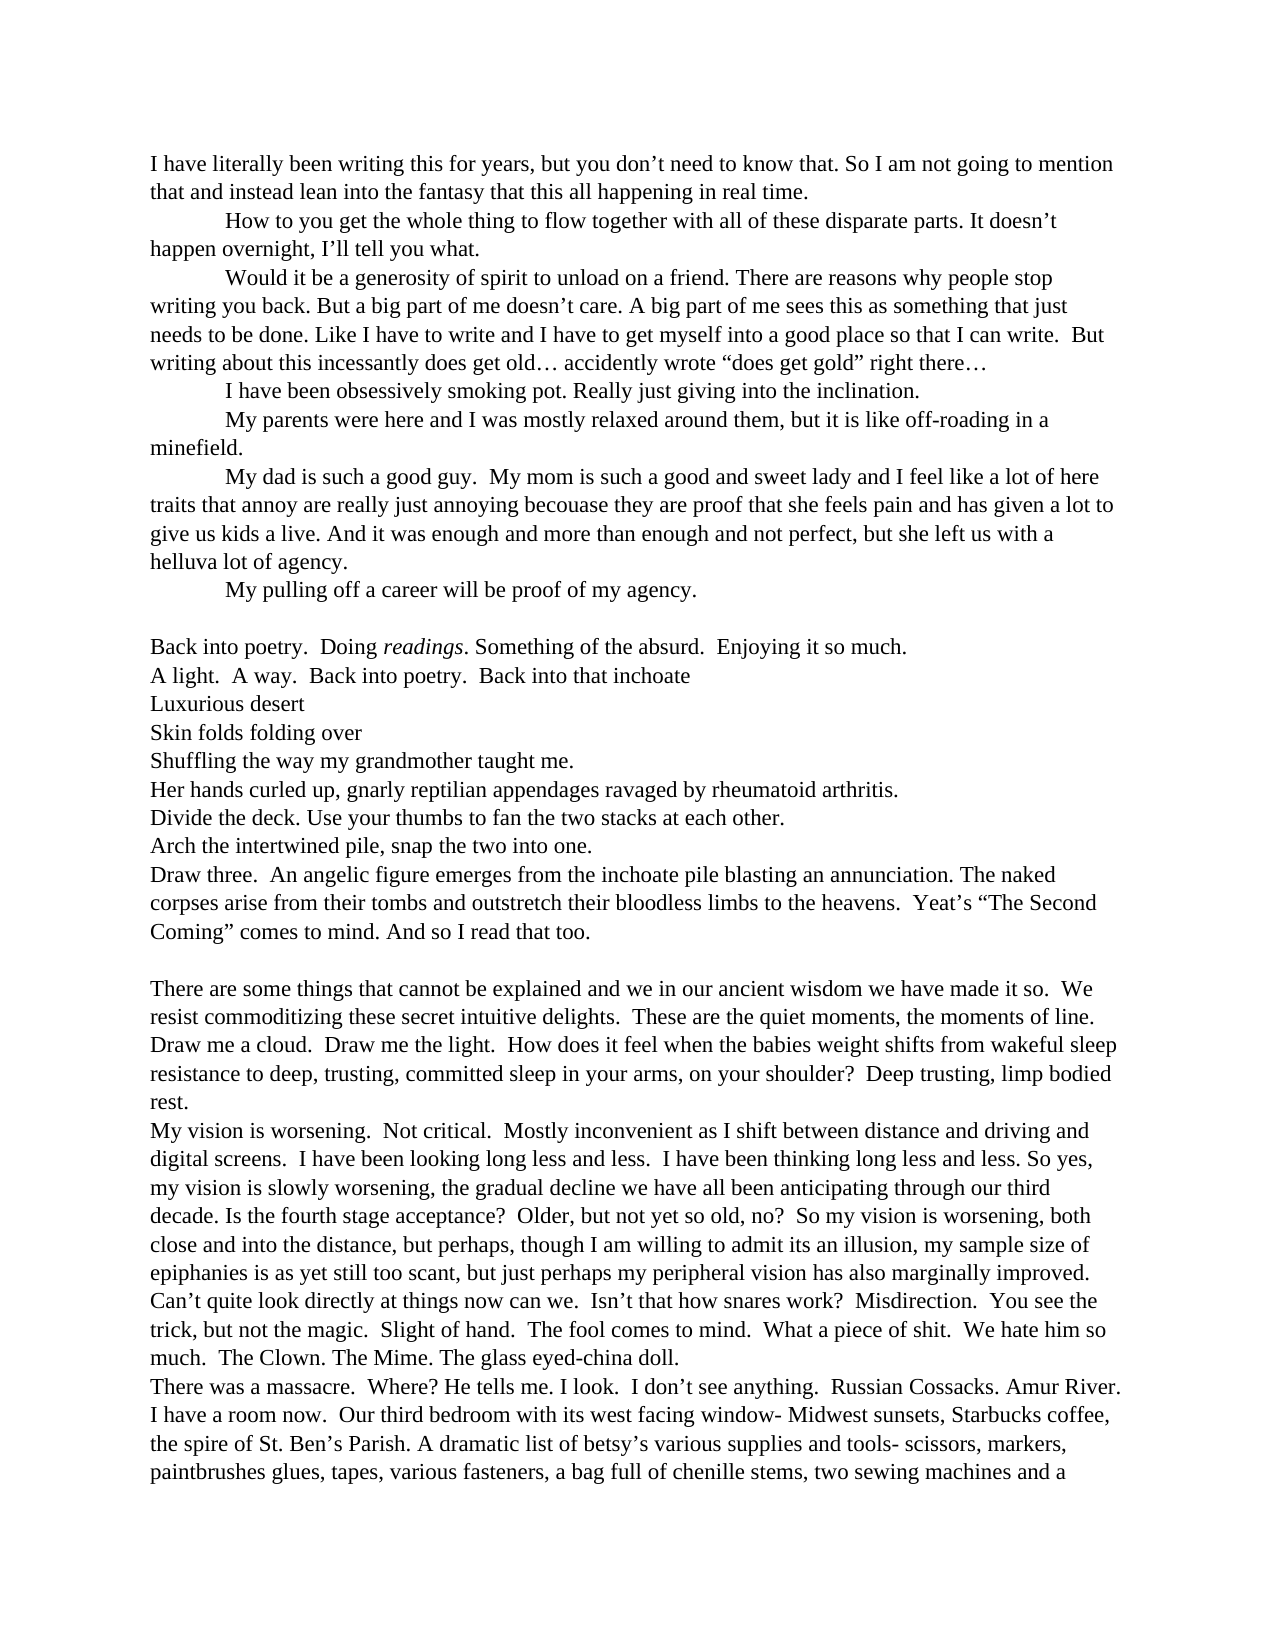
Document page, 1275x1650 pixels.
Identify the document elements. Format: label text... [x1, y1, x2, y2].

text Divide the deck. Use your thumbs to fan the two stacks at each other. [150, 804, 1125, 830]
text My dad is such a good guy. My mom is such a good and sweet lady and I feel like a lot of here traits that annoy are really just annoying becouase they are proof that she feels pain and has given a lot to give us kids a live. And it was enough and more than enough and not perfect, but she left us with a helluva lot of agency. [150, 463, 1125, 574]
text My parents were here and I was mostly relaxed around them, but it is like off-roading in a minefield. [150, 406, 1125, 461]
text There are some things that cannot be explained and we in our ancient wisdom we have made it so. We resist commoditizing these secret intuitive delights. These are the quiet moments, the moments of line. Draw me a cloud. Draw me the light. How does it feel when the babies weight shifts from wakeful sleep resistance to deep, trusting, committed sleep in your arms, on your shoulder? Deep trusting, limp bodied rest. [150, 975, 1125, 1115]
text Would it be a generosity of spirit to unload on a friend. There are reasons why people stop writing you back. But a big part of me doesn’t care. A big part of me sees this as something that just needs to be done. Like I have to write and I have to get myself into a good place so that I can write. But writing about this incessantly does get old… accidently wrote “does get gold” right there… [150, 264, 1125, 375]
text My vision is worsening. Not critical. Mostly inconvenient as I shift between distance and driving and digital screens. I have been looking long less and less. I have been thinking long less and less. So yes, my vision is slowly worsening, the gradual decline we have all been anticipating through our third decade. Is the fourth stage acceptance? Older, but not yet so old, no? So my vision is worsening, both close and into the distance, but perhaps, though I am willing to admit its an illusion, my sample size of epiphanies is as yet still too scant, but just perhaps my peripheral vision has also marginally improved. Can’t quite look directly at things now can we. Isn’t that how snares work? Misdirection. You see the trick, but not the magic. Slight of hand. The fool comes to mind. What a piece of shit. We hate him so much. The Clown. The Mime. The glass eyed-china doll. [150, 1117, 1125, 1371]
text My pulling off a career will be proof of my agency. [150, 577, 1125, 603]
text Draw three. An angelic figure emerges from the inchoate pile blasting an annunciation. The naked corpses arise from their tombs and outstretch their bloodless limbs to the heavens. Yeat’s “The Second Coming” comes to mind. And so I read that too. [150, 861, 1125, 944]
text A light. A way. Back into poetry. Back into that inchoate [150, 662, 1125, 688]
text Shuffling the way my grandmother taught me. [150, 747, 1125, 773]
text Luxurious desert [150, 690, 1125, 717]
text Arch the intertwined pile, snap the two into one. [150, 832, 1125, 859]
text I have literally been writing this for years, but you don’t need to know that. So I am not going to mention that and instead lean into the fantasy that this all happening in real time. [150, 150, 1125, 205]
text Skin folds folding over [150, 719, 1125, 745]
text Back into poetry. Doing readings. Something of the absurd. Enjoying it so much. [150, 633, 1125, 660]
text Her hands curled up, gnarly reptilian appendages ravaged by rheumatoid arthritis. [150, 776, 1125, 802]
text How to you get the whole thing to flow together with all of these disparate parts. It doesn’t happen overnight, I’ll tell you what. [150, 207, 1125, 262]
text I have been obsessively smoking pot. Really just giving into the inclination. [150, 377, 1125, 404]
